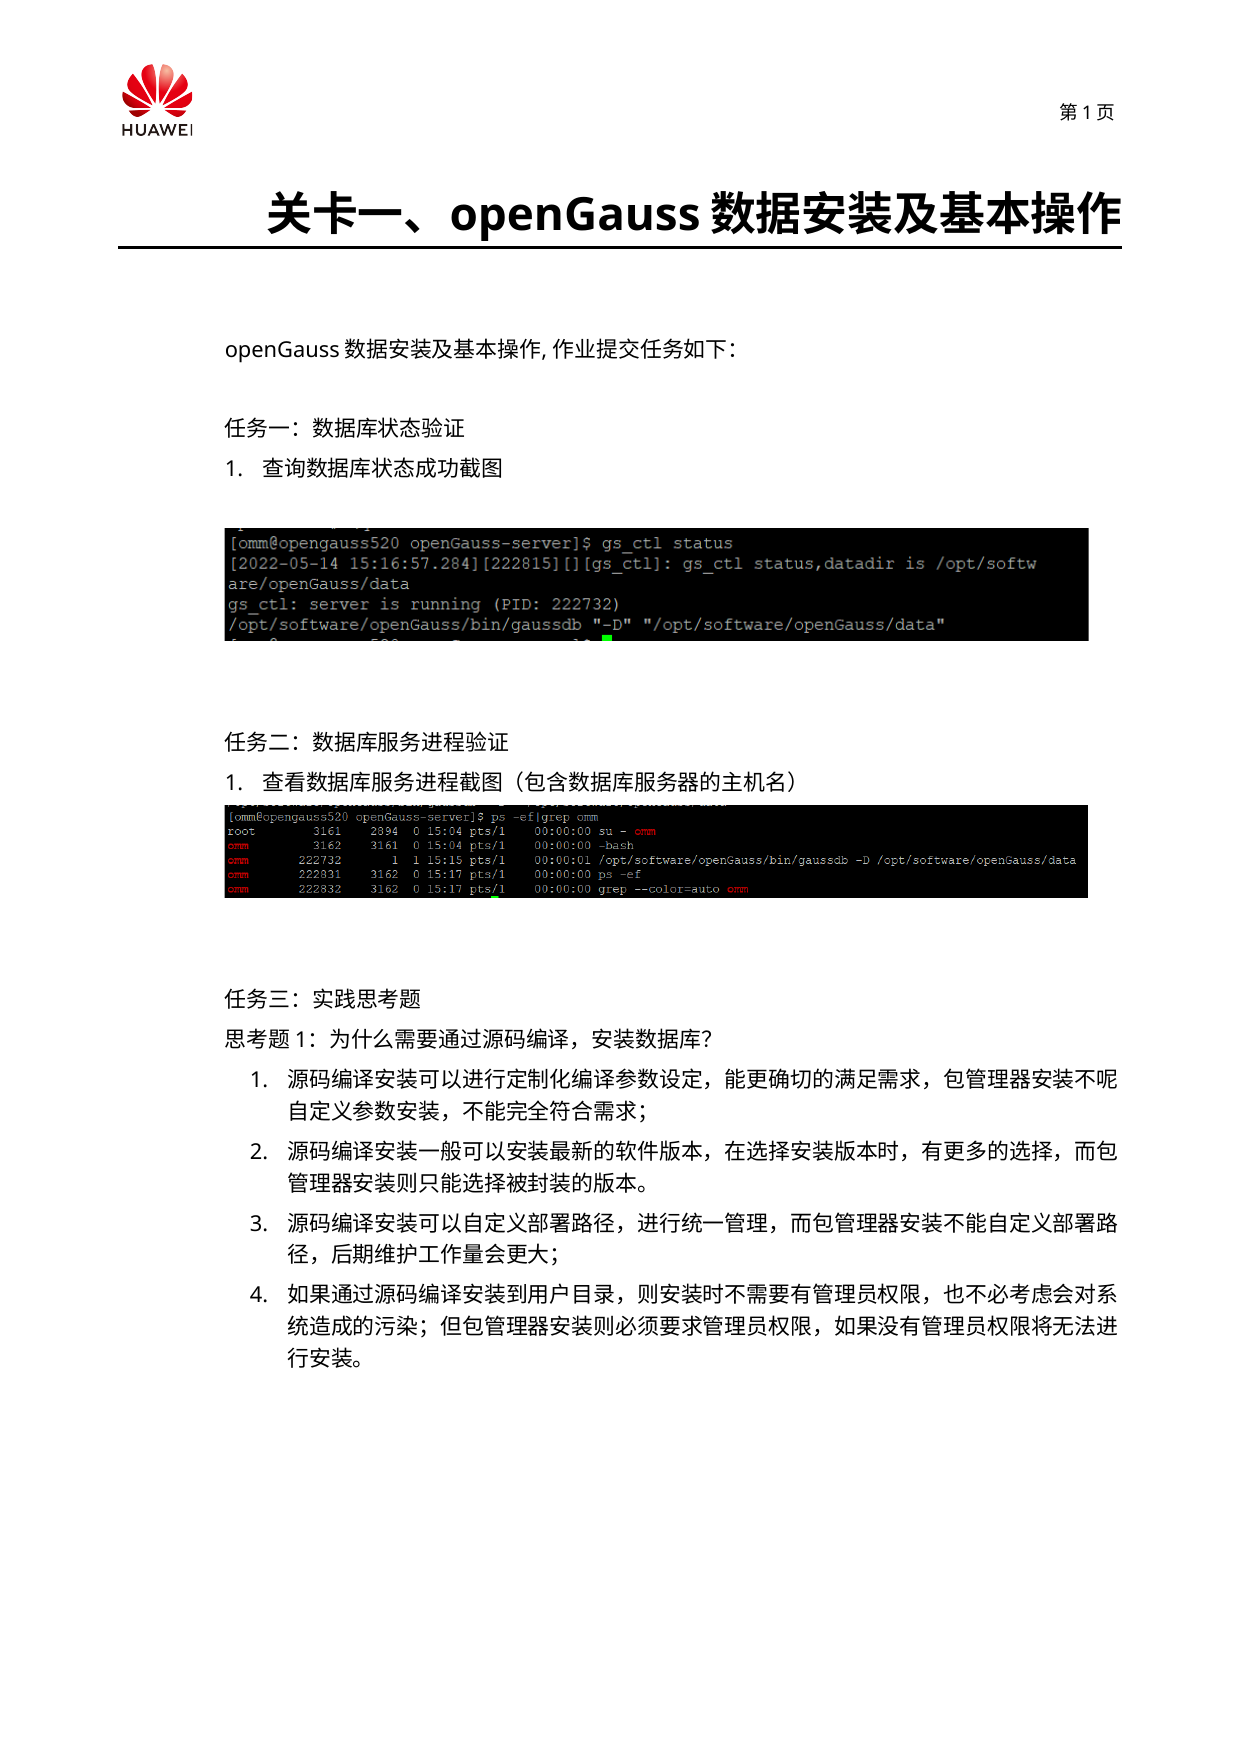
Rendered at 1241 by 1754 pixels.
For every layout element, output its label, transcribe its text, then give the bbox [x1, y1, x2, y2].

text 任务二：数据库服务进程验证 [224, 725, 1122, 757]
text 思考题1：为什么需要通过源码编译，安装数据库？ [224, 1022, 1122, 1054]
text 任务三：实践思考题 [224, 982, 1122, 1014]
list 查看数据库服务进程截图（包含数据库服务器的主机名） [224, 765, 1122, 797]
list 源码编译安装可以进行定制化编译参数设定，能更确切的满足需求，包管理器安装不呢自定义参数安装，不能完全符合需求； [249, 1062, 1122, 1126]
picture [224, 528, 1089, 641]
list 源码编译安装可以自定义部署路径，进行统一管理，而包管理器安装不能自定义部署路径，后期维护工作量会更大； [249, 1206, 1122, 1269]
subtitle 关卡一、openGauss数据安装及基本操作 [118, 177, 1122, 246]
text openGauss数据安装及基本操作, 作业提交任务如下： [224, 332, 1122, 364]
text 任务一：数据库状态验证 [224, 411, 1122, 442]
list 查询数据库状态成功截图 [224, 451, 1122, 482]
picture [122, 64, 193, 136]
list 如果通过源码编译安装到用户目录，则安装时不需要有管理员权限，也不必考虑会对系统造成的污染；但包管理器安装则必须要求管理员权限，如果没有管理员权限将无法进行安装。 [249, 1277, 1122, 1372]
picture [224, 805, 1088, 898]
list 源码编译安装一般可以安装最新的软件版本，在选择安装版本时，有更多的选择，而包管理器安装则只能选择被封装的版本。 [249, 1134, 1122, 1197]
